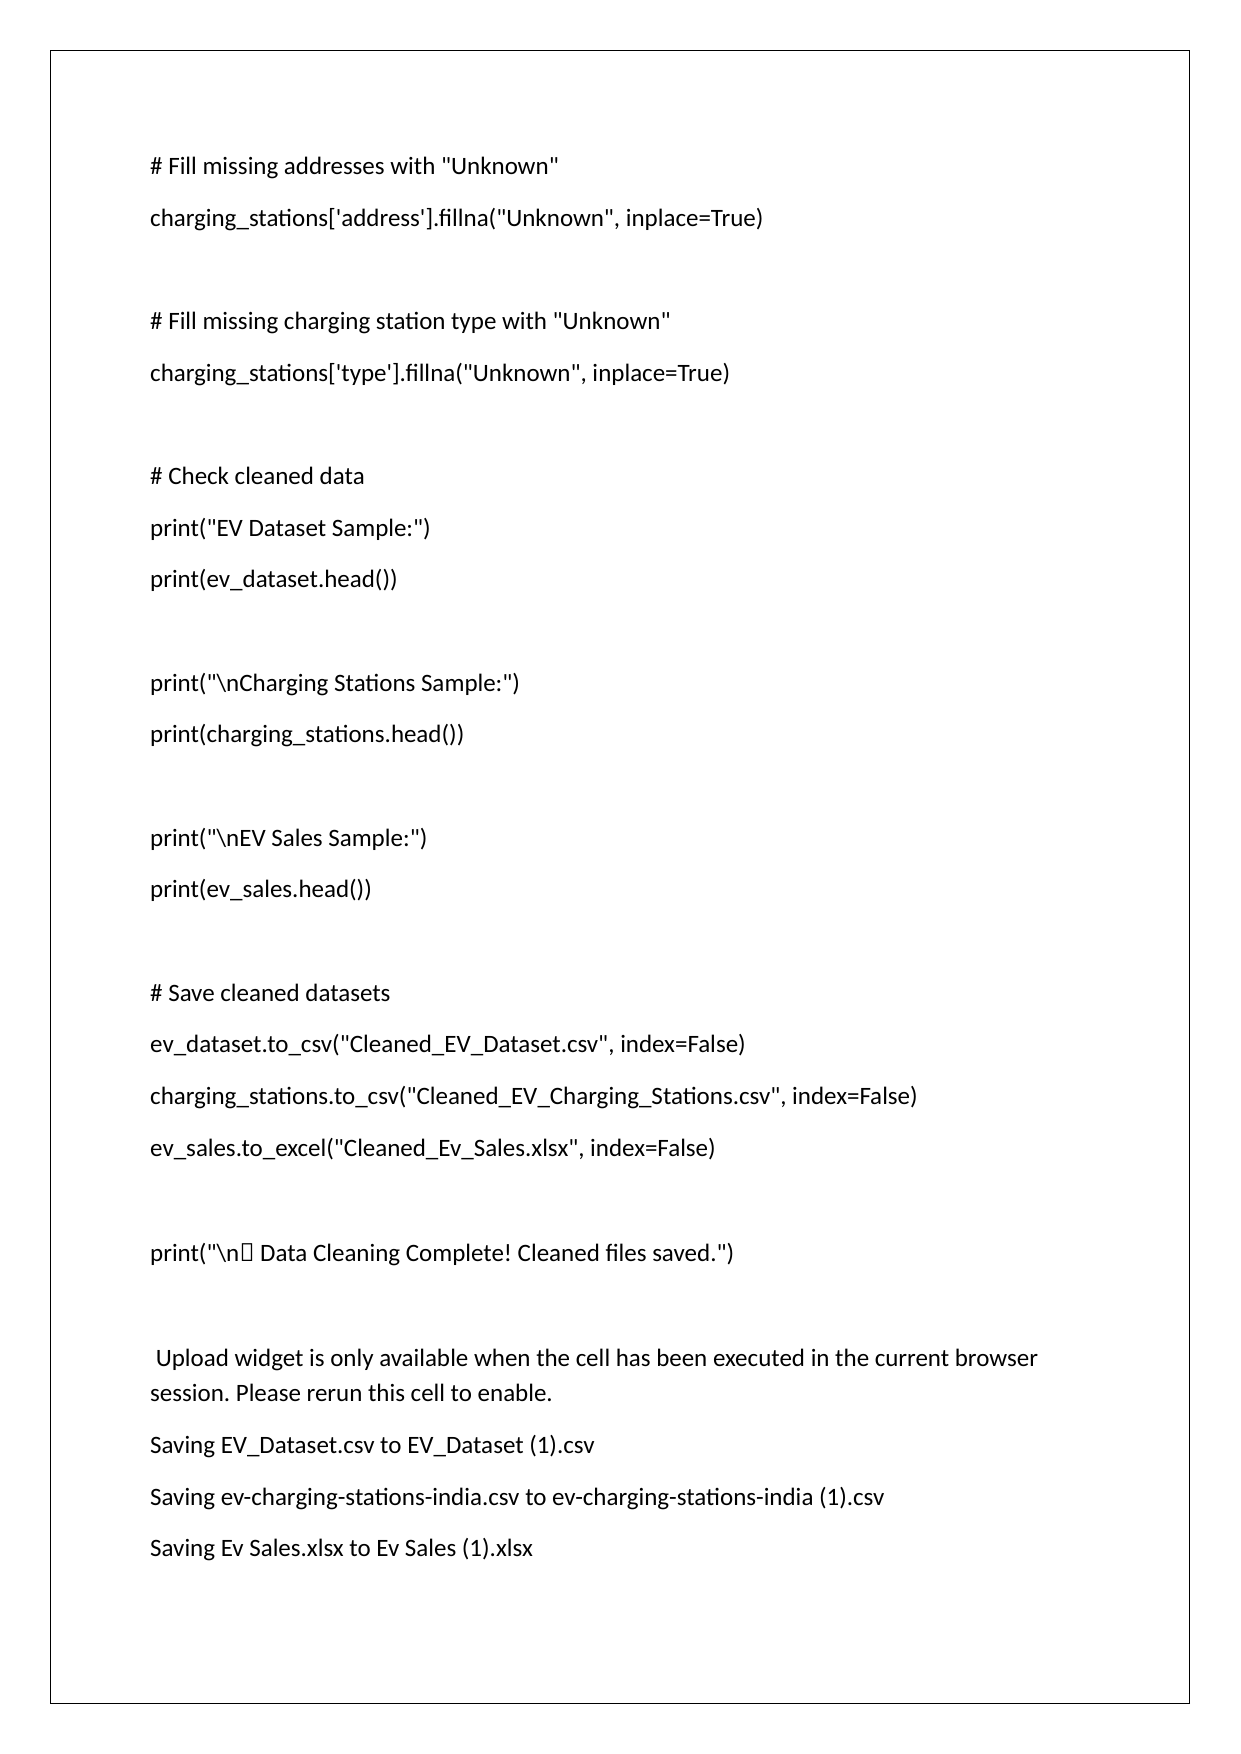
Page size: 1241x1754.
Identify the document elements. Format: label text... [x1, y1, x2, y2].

text charging_stations['type'].fillna("Unknown", inplace=True) [150, 357, 1090, 387]
text print("\nEV Sales Sample:") [150, 822, 1090, 852]
text Upload widget is only available when the cell has been executed in the current browser session. Please rerun this cell to enable. [150, 1342, 1090, 1408]
text print(charging_stations.head()) [150, 718, 1090, 749]
text Saving ev-charging-stations-india.csv to ev-charging-stations-india (1).csv [150, 1481, 1090, 1511]
text print(ev_dataset.head()) [150, 563, 1090, 594]
text charging_stations.to_csv("Cleaned_EV_Charging_Stations.csv", index=False) [150, 1080, 1090, 1111]
text # Fill missing charging station type with "Unknown" [150, 305, 1090, 336]
text print("\n✅ Data Cleaning Complete! Cleaned files saved.") [150, 1235, 1090, 1269]
text charging_stations['address'].fillna("Unknown", inplace=True) [150, 202, 1090, 232]
text ev_dataset.to_csv("Cleaned_EV_Dataset.csv", index=False) [150, 1028, 1090, 1059]
text Saving Ev Sales.xlsx to Ev Sales (1).xlsx [150, 1532, 1090, 1563]
text print("EV Dataset Sample:") [150, 512, 1090, 542]
text Saving EV_Dataset.csv to EV_Dataset (1).csv [150, 1429, 1090, 1460]
text print("\nCharging Stations Sample:") [150, 667, 1090, 697]
text print(ev_sales.head()) [150, 873, 1090, 904]
text # Save cleaned datasets [150, 977, 1090, 1007]
text ev_sales.to_excel("Cleaned_Ev_Sales.xlsx", index=False) [150, 1132, 1090, 1162]
text # Check cleaned data [150, 460, 1090, 491]
text # Fill missing addresses with "Unknown" [150, 150, 1090, 181]
